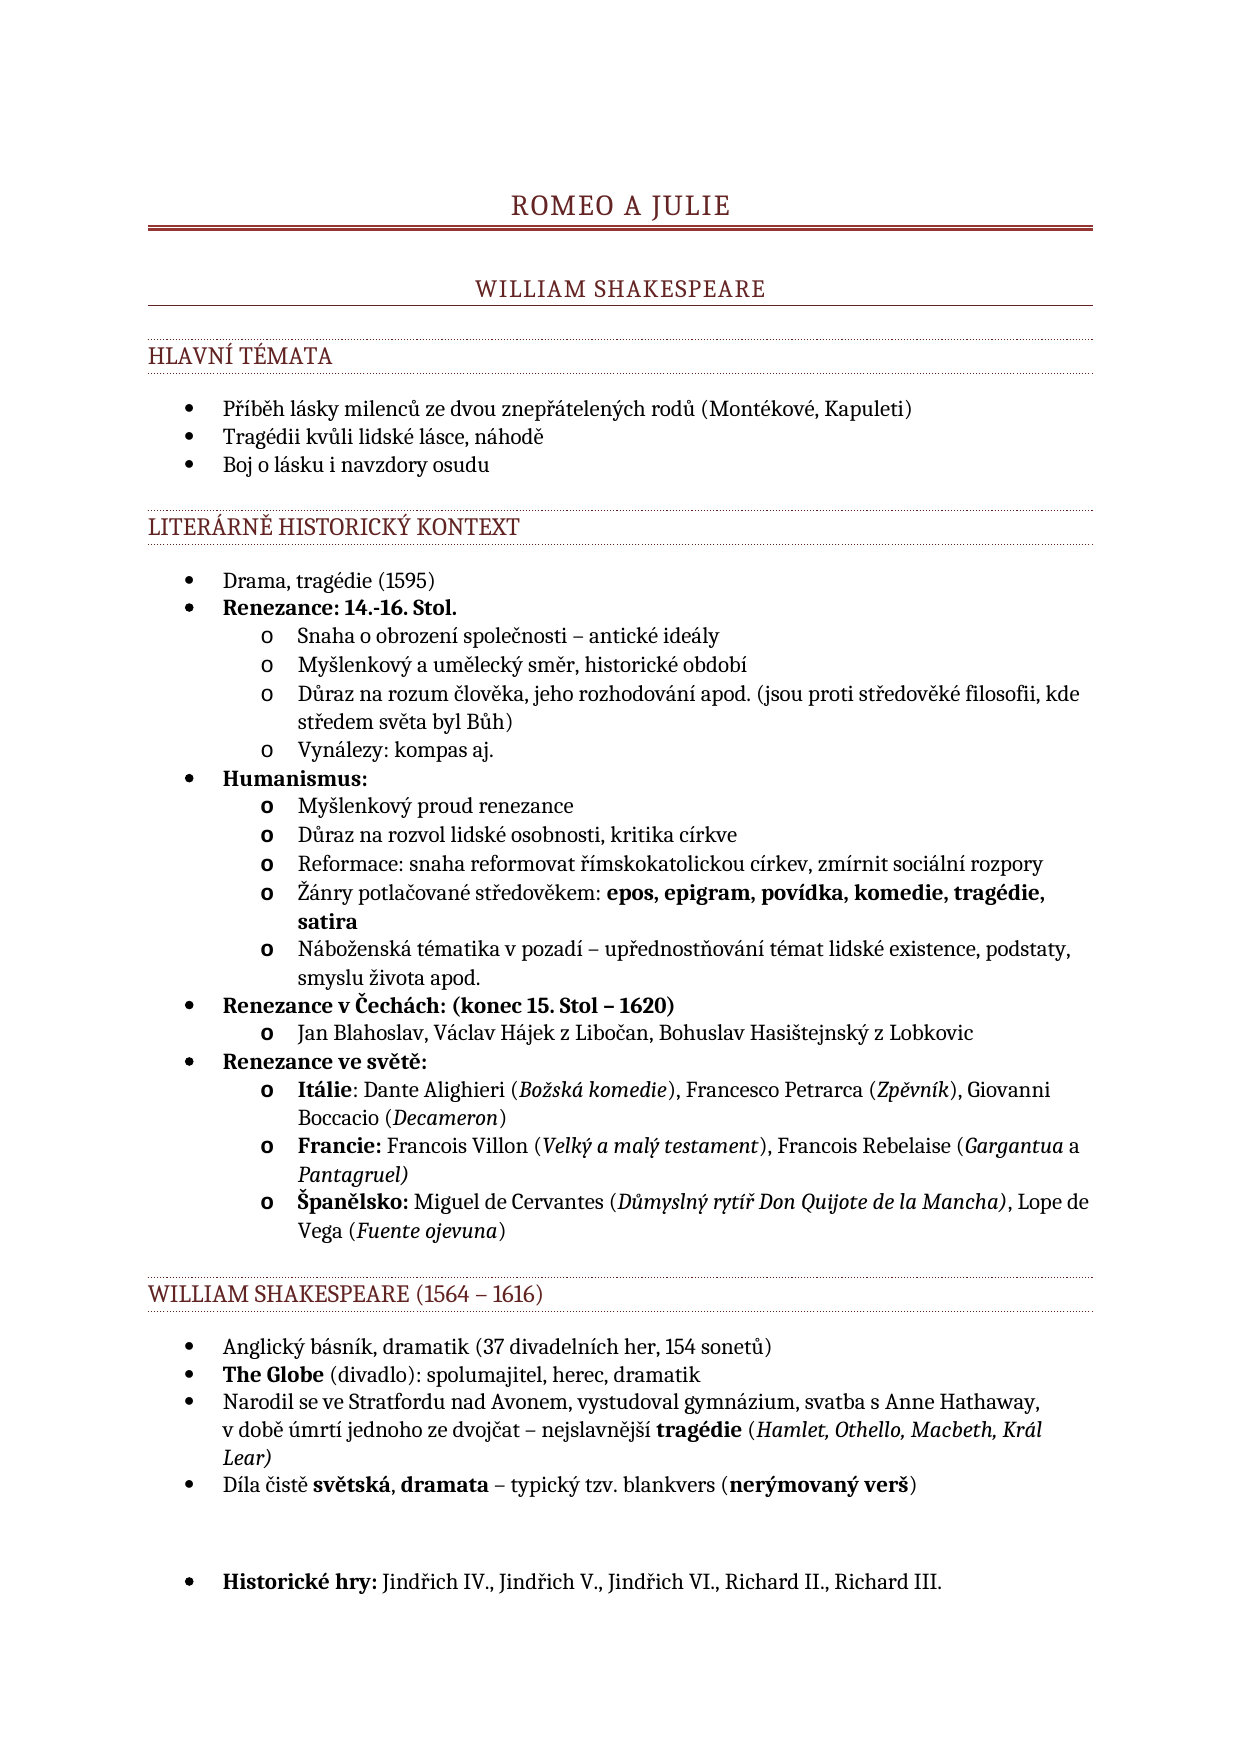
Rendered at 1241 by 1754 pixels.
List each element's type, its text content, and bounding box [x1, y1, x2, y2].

list Francie: Francois Villon (Velký a malý testament), Francois Rebelaise (Gargantua a Pantagruel) [260, 1133, 1093, 1188]
subtitle Literárně historický kontext [148, 510, 1093, 545]
list Jan Blahoslav, Václav Hájek z Libočan, Bohuslav Hasištejnský z Lobkovic [260, 1020, 1093, 1047]
list Díla čistě světská, dramata – typický tzv. blankvers (nerýmovaný verš) [185, 1472, 1093, 1498]
subtitle Romeo a Julie [148, 189, 1093, 225]
list Narodil se ve Stratfordu nad Avonem, vystudoval gymnázium, svatba s Anne Hathaway, v době úmrtí jednoho ze dvojčat – nejslavnější tragédie (Hamlet, Othello, Macbeth, Král Lear) [185, 1389, 1093, 1471]
list Boj o lásku i navzdory osudu [185, 451, 1093, 478]
list The Globe (divadlo): spolumajitel, herec, dramatik [185, 1362, 1093, 1388]
list Myšlenkový proud renezance [260, 793, 1093, 821]
subtitle William Shakespeare (1564 – 1616) [148, 1277, 1093, 1312]
list Historické hry: Jindřich IV., Jindřich V., Jindřich VI., Richard II., Richard III. [185, 1569, 1093, 1595]
list Anglický básník, dramatik (37 divadelních her, 154 sonetů) [185, 1334, 1093, 1360]
list Myšlenkový a umělecký směr, historické období [260, 651, 1093, 679]
list Příběh lásky milenců ze dvou znepřátelených rodů (Montékové, Kapuleti) [185, 396, 1093, 422]
list Humanismus: [185, 766, 1093, 792]
list Itálie: Dante Alighieri (Božská komedie), Francesco Petrarca (Zpěvník), Giovanni Boccacio (Decameron) [260, 1076, 1093, 1132]
list Španělsko: Miguel de Cervantes (Důmyslný rytíř Don Quijote de la Mancha), Lope de Vega (Fuente ojevuna) [260, 1189, 1093, 1244]
list Renezance: 14.-16. Stol. [185, 595, 1093, 621]
list Renezance ve světě: [185, 1049, 1093, 1075]
list Snaha o obrození společnosti – antické ideály [260, 623, 1093, 650]
list Náboženská tématika v pozadí – upřednostňování témat lidské existence, podstaty, smyslu života apod. [260, 936, 1093, 991]
list Renezance v Čechách: (konec 15. Stol – 1620) [185, 992, 1093, 1019]
list Důraz na rozvol lidské osobnosti, kritika církve [260, 822, 1093, 849]
subtitle William Shakespeare [148, 274, 1093, 305]
list Žánry potlačované středověkem: epos, epigram, povídka, komedie, tragédie, satira [260, 880, 1093, 935]
subtitle Hlavní témata [148, 339, 1093, 374]
list Vynálezy: kompas aj. [260, 737, 1093, 764]
list Drama, tragédie (1595) [185, 567, 1093, 594]
list Důraz na rozum člověka, jeho rozhodování apod. (jsou proti středověké filosofii, kde středem světa byl Bůh) [260, 680, 1093, 735]
list Reformace: snaha reformovat římskokatolickou církev, zmírnit sociální rozpory [260, 851, 1093, 878]
list Tragédii kvůli lidské lásce, náhodě [185, 424, 1093, 450]
